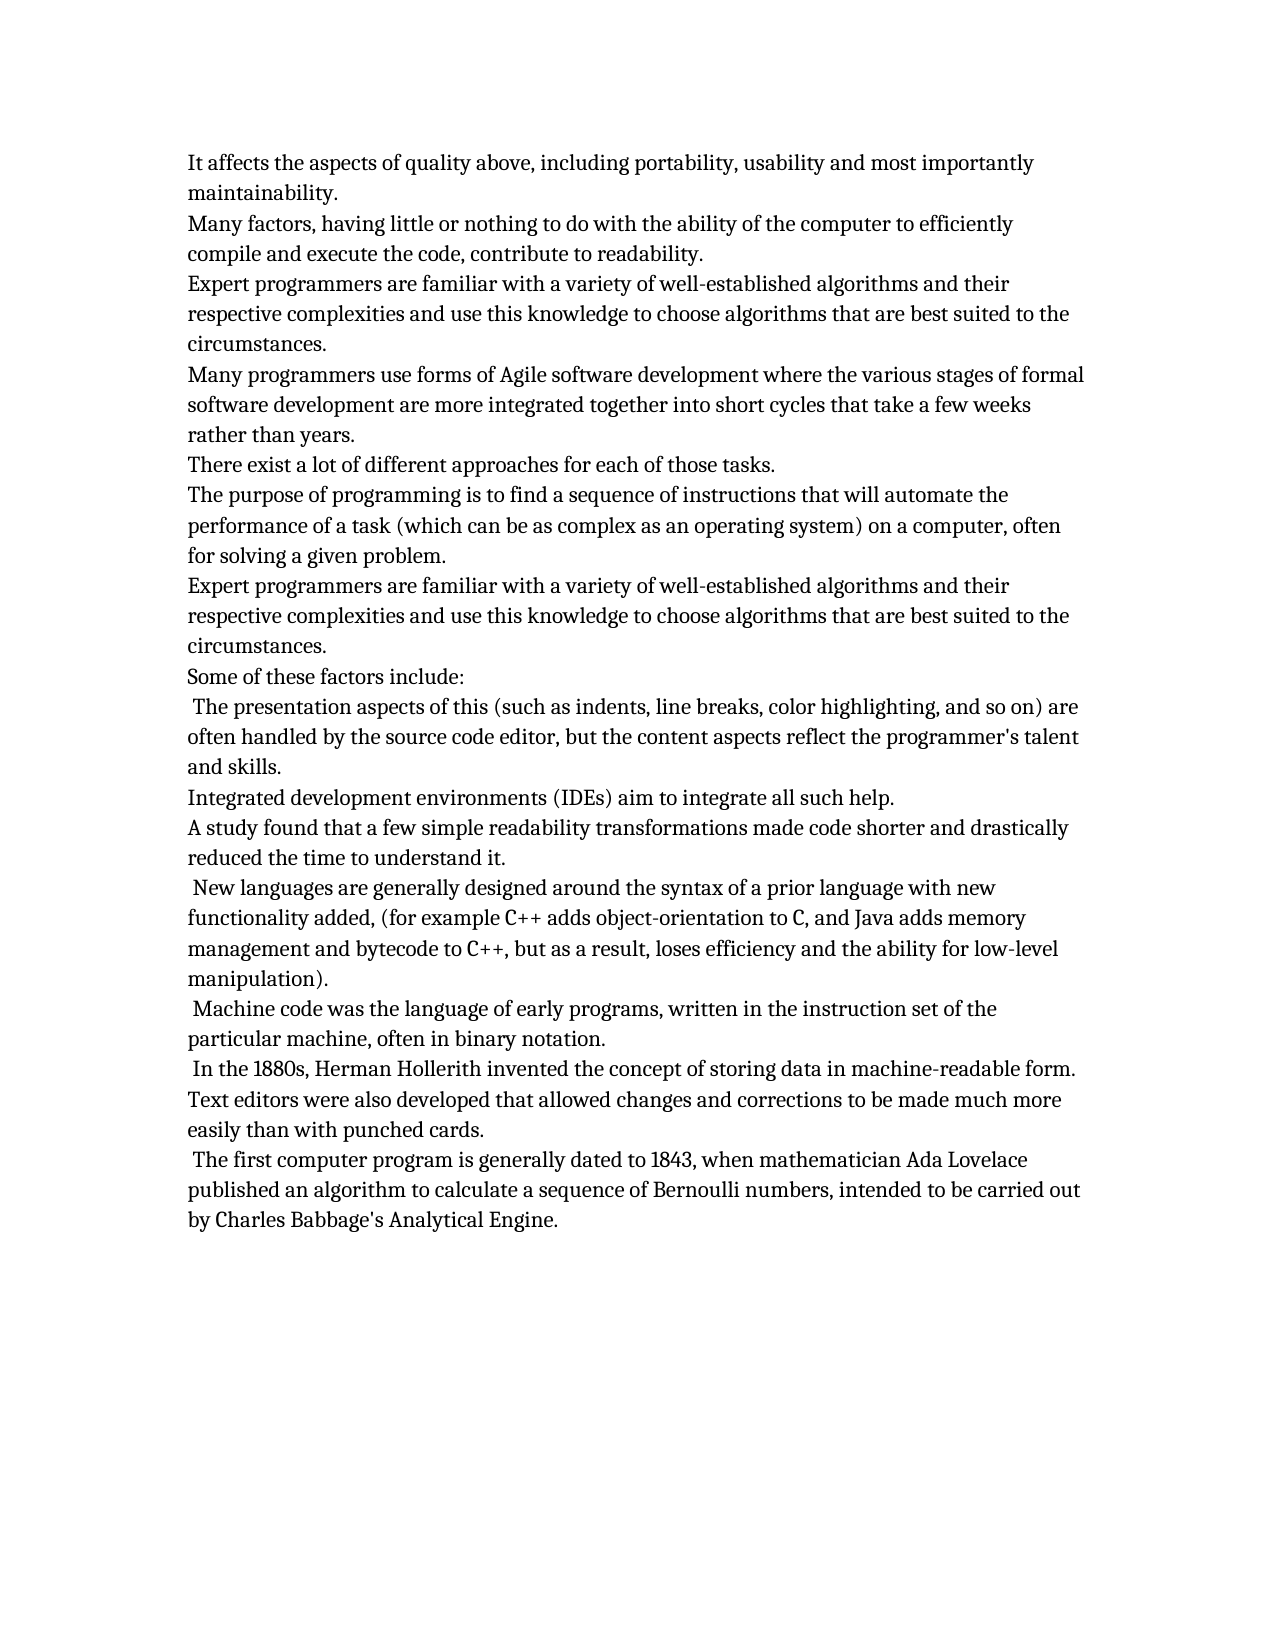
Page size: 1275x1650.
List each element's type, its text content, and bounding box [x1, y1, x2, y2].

text It affects the aspects of quality above, including portability, usability and most importantly maintainability. Many factors, having little or nothing to do with the ability of the computer to efficiently compile and execute the code, contribute to readability. Expert programmers are familiar with a variety of well-established algorithms and their respective complexities and use this knowledge to choose algorithms that are best suited to the circumstances. Many programmers use forms of Agile software development where the various stages of formal software development are more integrated together into short cycles that take a few weeks rather than years. There exist a lot of different approaches for each of those tasks. The purpose of programming is to find a sequence of instructions that will automate the performance of a task (which can be as complex as an operating system) on a computer, often for solving a given problem. Expert programmers are familiar with a variety of well-established algorithms and their respective complexities and use this knowledge to choose algorithms that are best suited to the circumstances. Some of these factors include: The presentation aspects of this (such as indents, line breaks, color highlighting, and so on) are often handled by the source code editor, but the content aspects reflect the programmer's talent and skills. Integrated development environments (IDEs) aim to integrate all such help. A study found that a few simple readability transformations made code shorter and drastically reduced the time to understand it. New languages are generally designed around the syntax of a prior language with new functionality added, (for example C++ adds object-orientation to C, and Java adds memory management and bytecode to C++, but as a result, loses efficiency and the ability for low-level manipulation). Machine code was the language of early programs, written in the instruction set of the particular machine, often in binary notation. In the 1880s, Herman Hollerith invented the concept of storing data in machine-readable form. Text editors were also developed that allowed changes and corrections to be made much more easily than with punched cards. The first computer program is generally dated to 1843, when mathematician Ada Lovelace published an algorithm to calculate a sequence of Bernoulli numbers, intended to be carried out by Charles Babbage's Analytical Engine. [187, 150, 1087, 1234]
